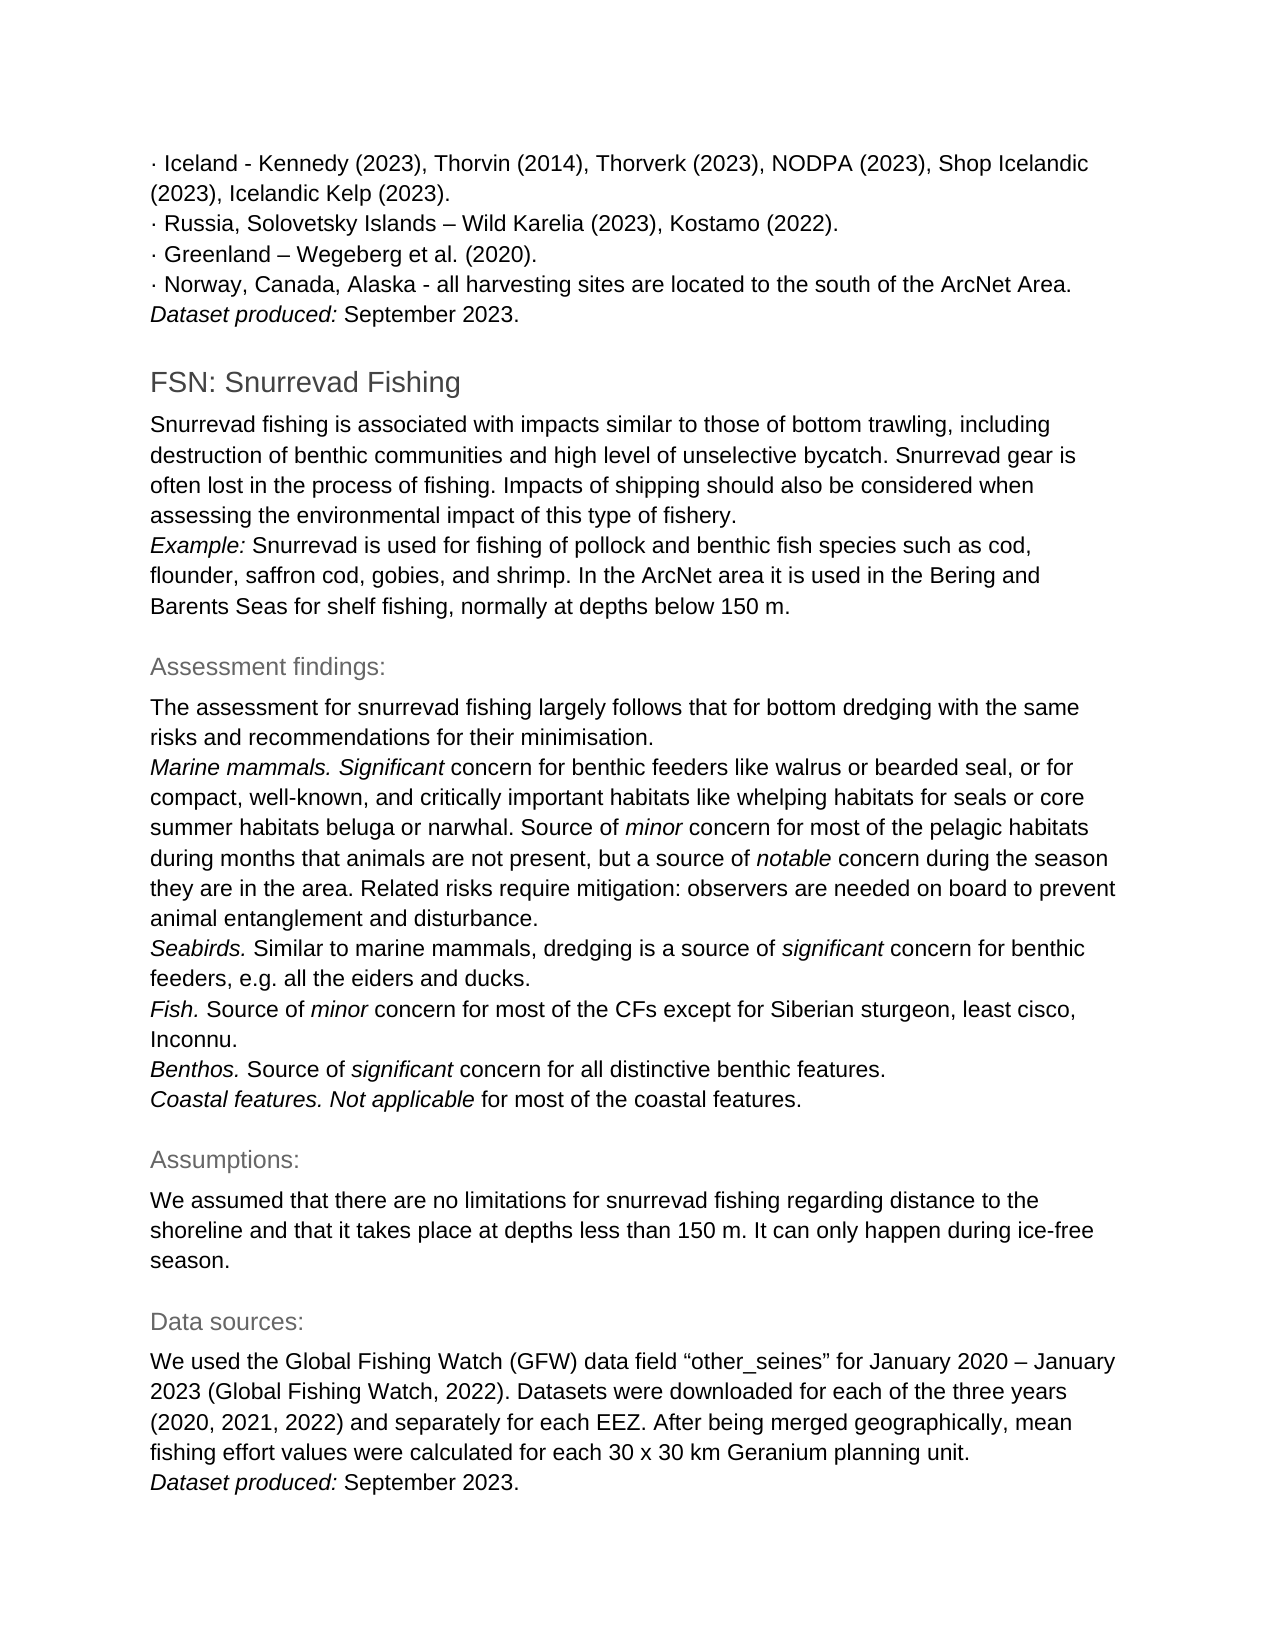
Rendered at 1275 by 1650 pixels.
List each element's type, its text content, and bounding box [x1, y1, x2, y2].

subtitle FSN: Snurrevad Fishing [150, 364, 1125, 398]
text Example: Snurrevad is used for fishing of pollock and benthic fish species such as cod, flounder, saffron cod, gobies, and shrimp. In the ArcNet area it is used in the Bering and Barents Seas for shelf fishing, normally at depths below 150 m. [150, 532, 1125, 619]
text Seabirds. Similar to marine mammals, dredging is a source of significant concern for benthic feeders, e.g. all the eiders and ducks. [150, 935, 1125, 992]
text Snurrevad fishing is associated with impacts similar to those of bottom trawling, including destruction of benthic communities and high level of unselective bycatch. Snurrevad gear is often lost in the process of fishing. Impacts of shipping should also be considered when assessing the environmental impact of this type of fishery. [150, 411, 1125, 528]
text · Russia, Solovetsky Islands – Wild Karelia (2023), Kostamo (2022). [150, 210, 1125, 237]
text The assessment for snurrevad fishing largely follows that for bottom dredging with the same risks and recommendations for their minimisation. [150, 693, 1125, 750]
subtitle Data sources: [150, 1307, 1125, 1335]
text Dataset produced: September 2023. [150, 1469, 1125, 1495]
subtitle Assumptions: [150, 1146, 1125, 1174]
text · Norway, Canada, Alaska - all harvesting sites are located to the south of the ArcNet Area. [150, 271, 1125, 297]
text Dataset produced: September 2023. [150, 301, 1125, 327]
text · Iceland - Kennedy (2023), Thorvin (2014), Thorverk (2023), NODPA (2023), Shop Icelandic (2023), Icelandic Kelp (2023). [150, 150, 1125, 207]
text We assumed that there are no limitations for snurrevad fishing regarding distance to the shoreline and that it takes place at depths less than 150 m. It can only happen during ice-free season. [150, 1187, 1125, 1274]
text Marine mammals. Significant concern for benthic feeders like walrus or bearded seal, or for compact, well-known, and critically important habitats like whelping habitats for seals or core summer habitats beluga or narwhal. Source of minor concern for most of the pelagic habitats during months that animals are not present, but a source of notable concern during the season they are in the area. Related risks require mitigation: observers are needed on board to prevent animal entanglement and disturbance. [150, 754, 1125, 931]
text · Greenland – Wegeberg et al. (2020). [150, 241, 1125, 267]
text Fish. Source of minor concern for most of the CFs except for Siberian sturgeon, least cisco, Inconnu. [150, 996, 1125, 1052]
text Coastal features. Not applicable for most of the coastal features. [150, 1086, 1125, 1112]
subtitle Assessment findings: [150, 652, 1125, 681]
text Benthos. Source of significant concern for all distinctive benthic features. [150, 1056, 1125, 1082]
text We used the Global Fishing Watch (GFW) data field “other_seines” for January 2020 – January 2023 (Global Fishing Watch, 2022). Datasets were downloaded for each of the three years (2020, 2021, 2022) and separately for each EEZ. After being merged geographically, mean fishing effort values were calculated for each 30 x 30 km Geranium planning unit. [150, 1348, 1125, 1465]
